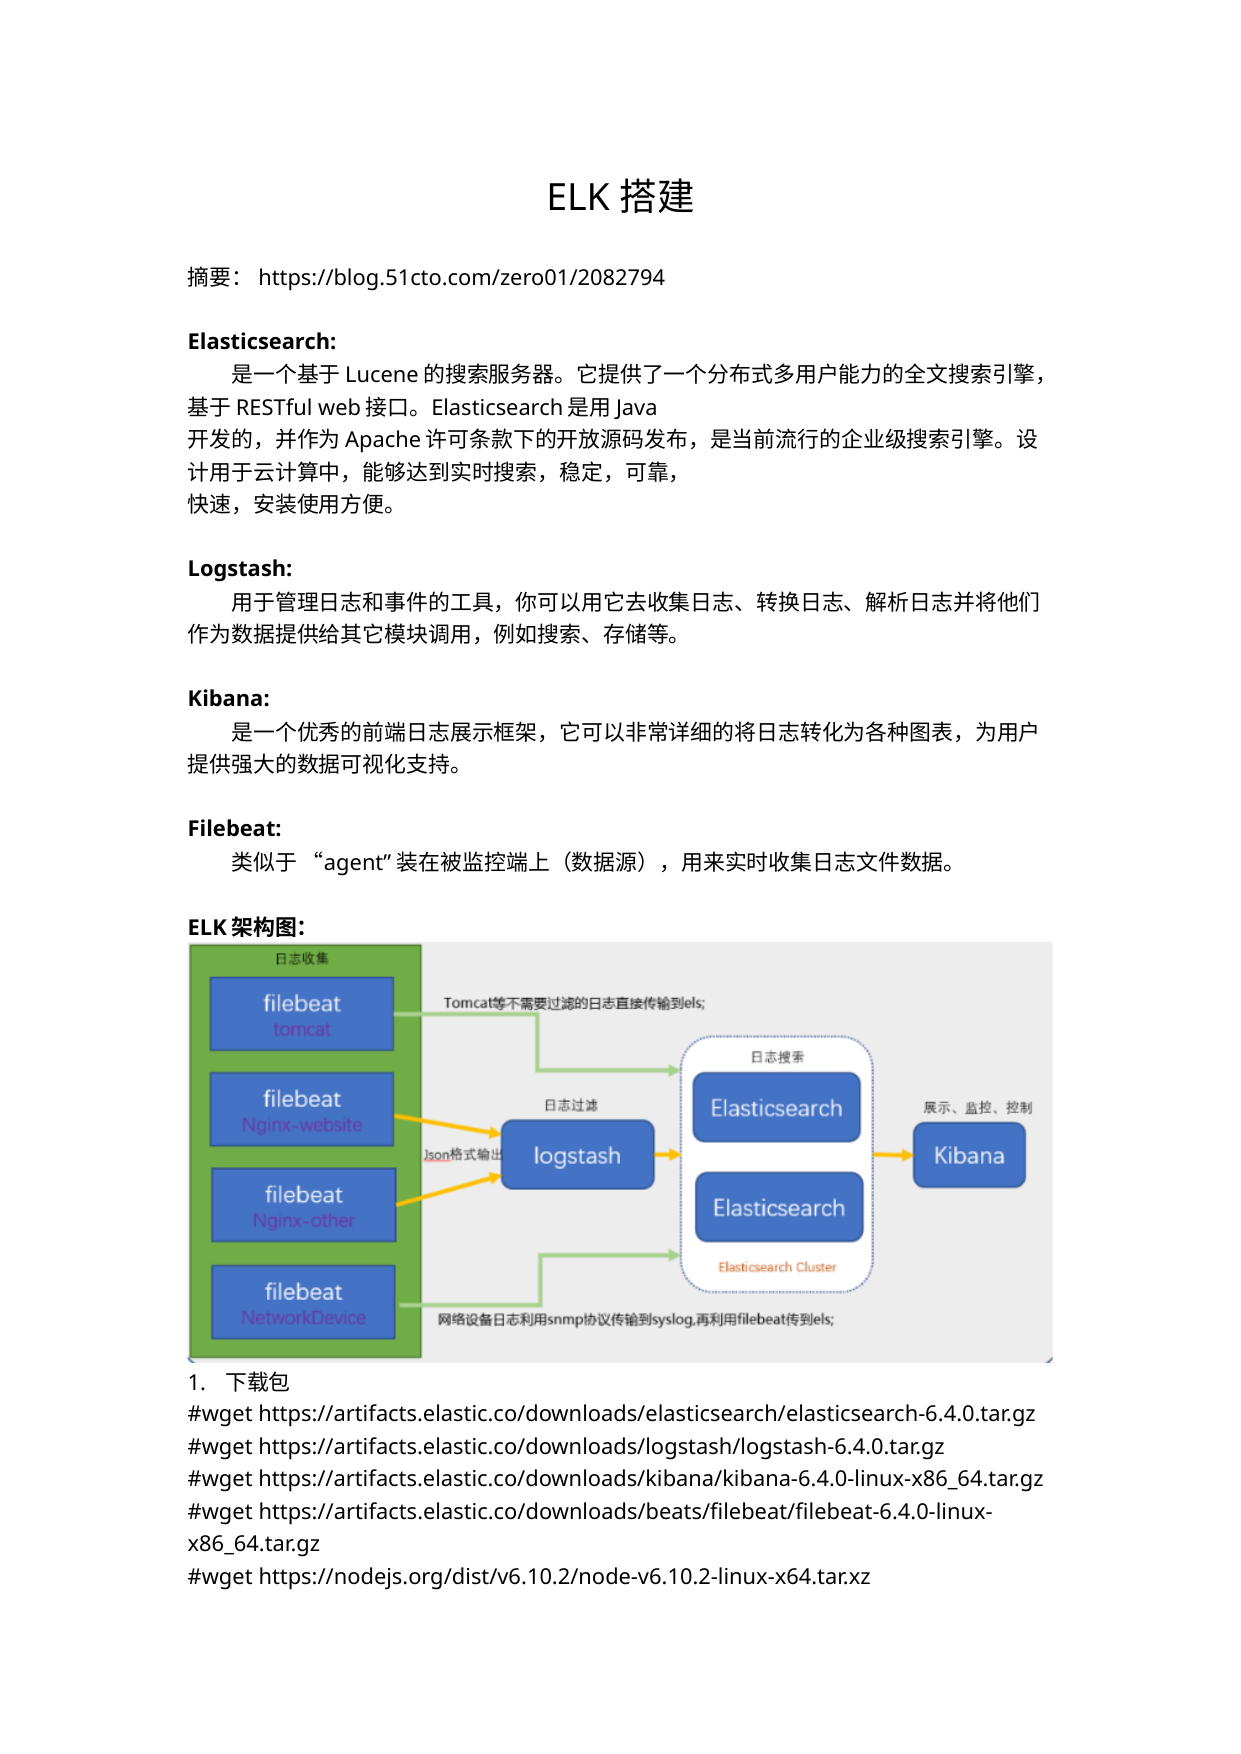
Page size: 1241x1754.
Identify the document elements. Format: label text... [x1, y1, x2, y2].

text Elasticsearch: [187, 324, 1053, 357]
text 用于管理日志和事件的工具，你可以用它去收集日志、转换日志、解析日志并将他们作为数据提供给其它模块调用，例如搜索、存储等。 [187, 584, 1053, 649]
text 开发的，并作为Apache许可条款下的开放源码发布，是当前流行的企业级搜索引擎。设计用于云计算中，能够达到实时搜索，稳定，可靠， [187, 422, 1053, 487]
text Filebeat: [187, 812, 1053, 844]
text 类似于 “agent” 装在被监控端上（数据源），用来实时收集日志文件数据。 [187, 844, 1053, 877]
text 是一个优秀的前端日志展示框架，它可以非常详细的将日志转化为各种图表，为用户提供强大的数据可视化支持。 [187, 714, 1053, 779]
text #wget https://artifacts.elastic.co/downloads/kibana/kibana-6.4.0-linux-x86_64.tar.gz [187, 1462, 1053, 1494]
picture [187, 942, 1053, 1363]
text #wget https://nodejs.org/dist/v6.10.2/node-v6.10.2-linux-x64.tar.xz [187, 1559, 1053, 1592]
text #wget https://artifacts.elastic.co/downloads/logstash/logstash-6.4.0.tar.gz [187, 1429, 1053, 1462]
text Kibana: [187, 682, 1053, 714]
text Logstash: [187, 552, 1053, 584]
text #wget https://artifacts.elastic.co/downloads/elasticsearch/elasticsearch-6.4.0.tar.gz [187, 1397, 1053, 1429]
text 摘要： https://blog.51cto.com/zero01/2082794 [187, 259, 1053, 292]
text ELK 搭建 [187, 162, 1053, 227]
text 快速，安装使用方便。 [187, 487, 1053, 519]
list 下载包 [187, 1364, 1053, 1397]
text #wget https://artifacts.elastic.co/downloads/beats/filebeat/filebeat-6.4.0-linux-x86_64.tar.gz [187, 1494, 1053, 1559]
text ELK架构图： [187, 909, 1053, 942]
text 是一个基于Lucene的搜索服务器。它提供了一个分布式多用户能力的全文搜索引擎，基于RESTful web接口。Elasticsearch是用Java [187, 357, 1053, 422]
